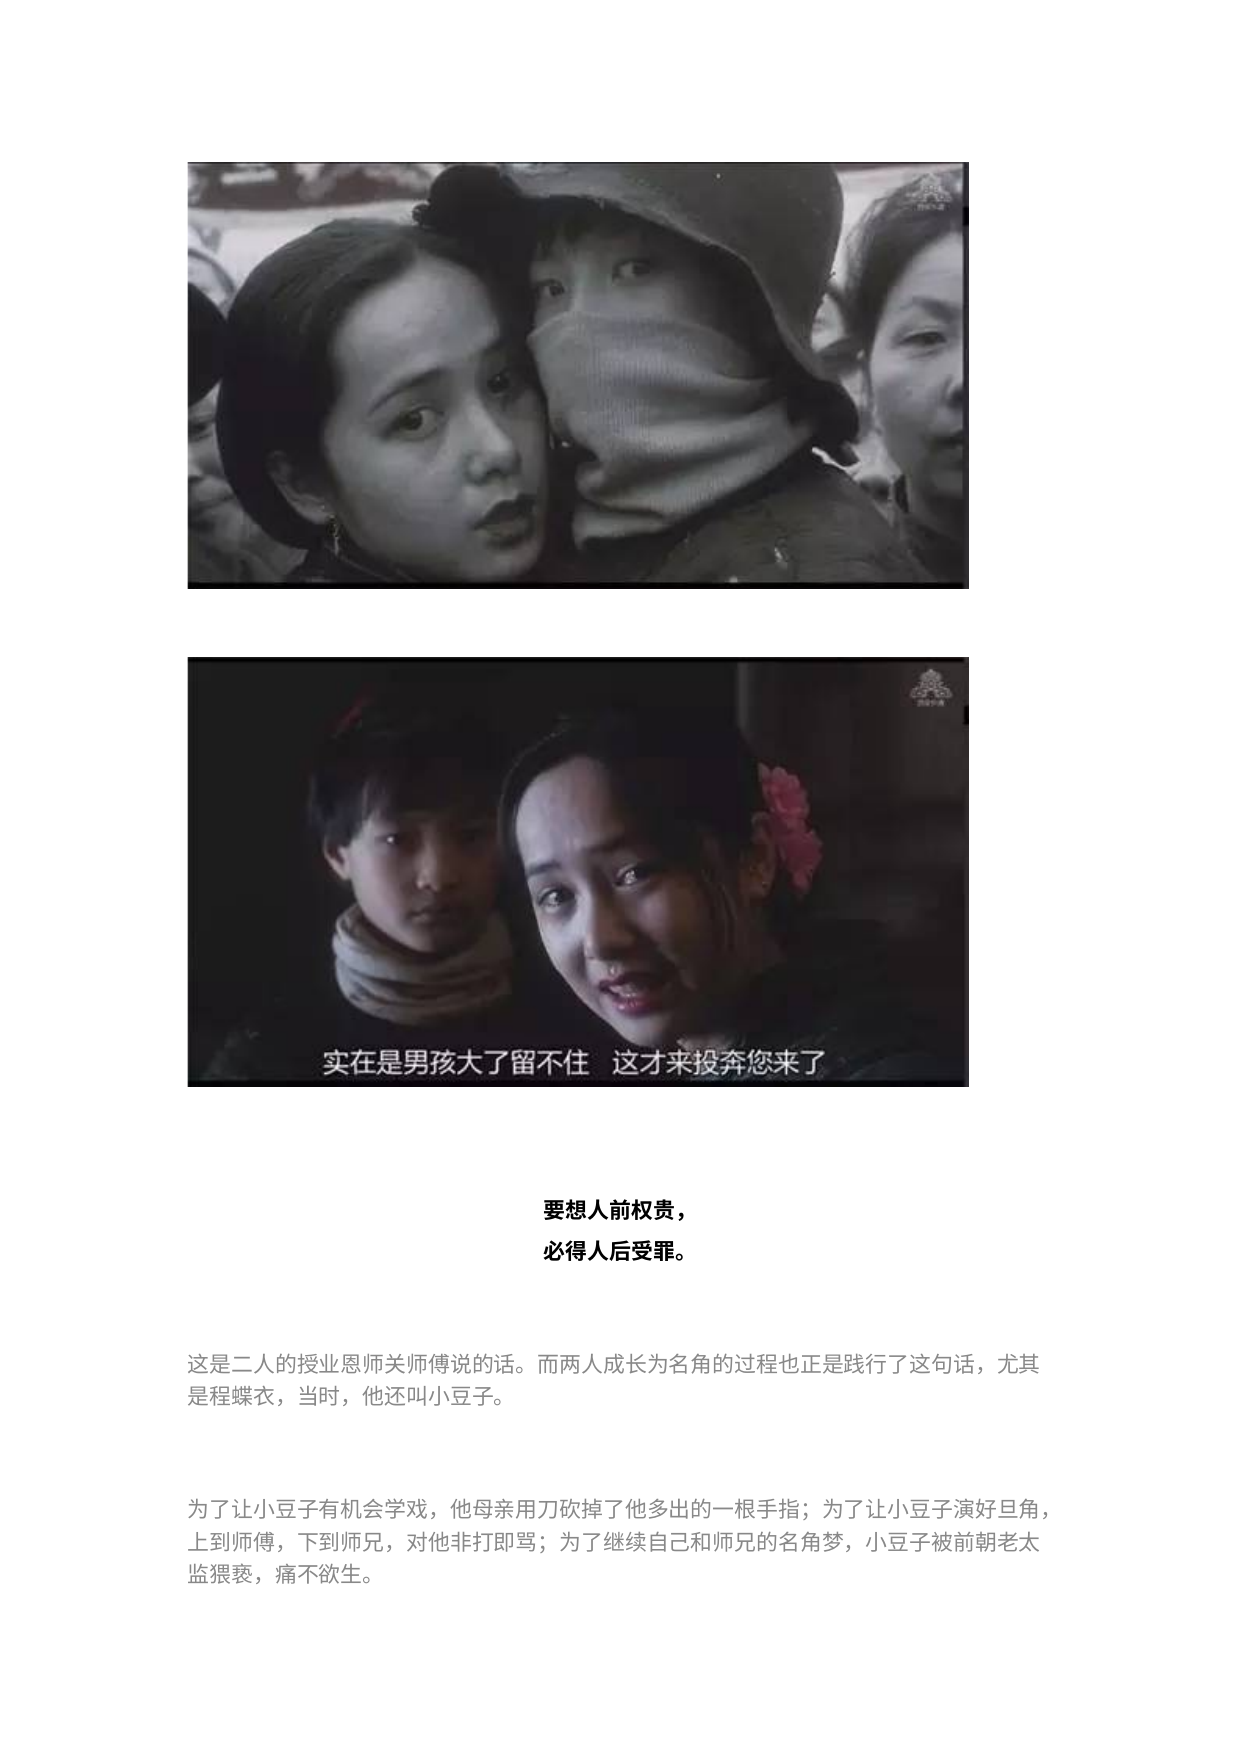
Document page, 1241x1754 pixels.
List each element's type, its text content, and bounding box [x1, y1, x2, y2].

picture [187, 657, 969, 1087]
text 要想人前权贵， [187, 1193, 1053, 1225]
text 为了让小豆子有机会学戏，他母亲用刀砍掉了他多出的一根手指；为了让小豆子演好旦角，上到师傅，下到师兄，对他非打即骂；为了继续自己和师兄的名角梦，小豆子被前朝老太监猥亵，痛不欲生。 [187, 1492, 1053, 1589]
text 这是二人的授业恩师关师傅说的话。而两人成长为名角的过程也正是践行了这句话，尤其是程蝶衣，当时，他还叫小豆子。 [187, 1346, 1053, 1411]
text 必得人后受罪。 [187, 1233, 1053, 1266]
picture [187, 162, 969, 589]
